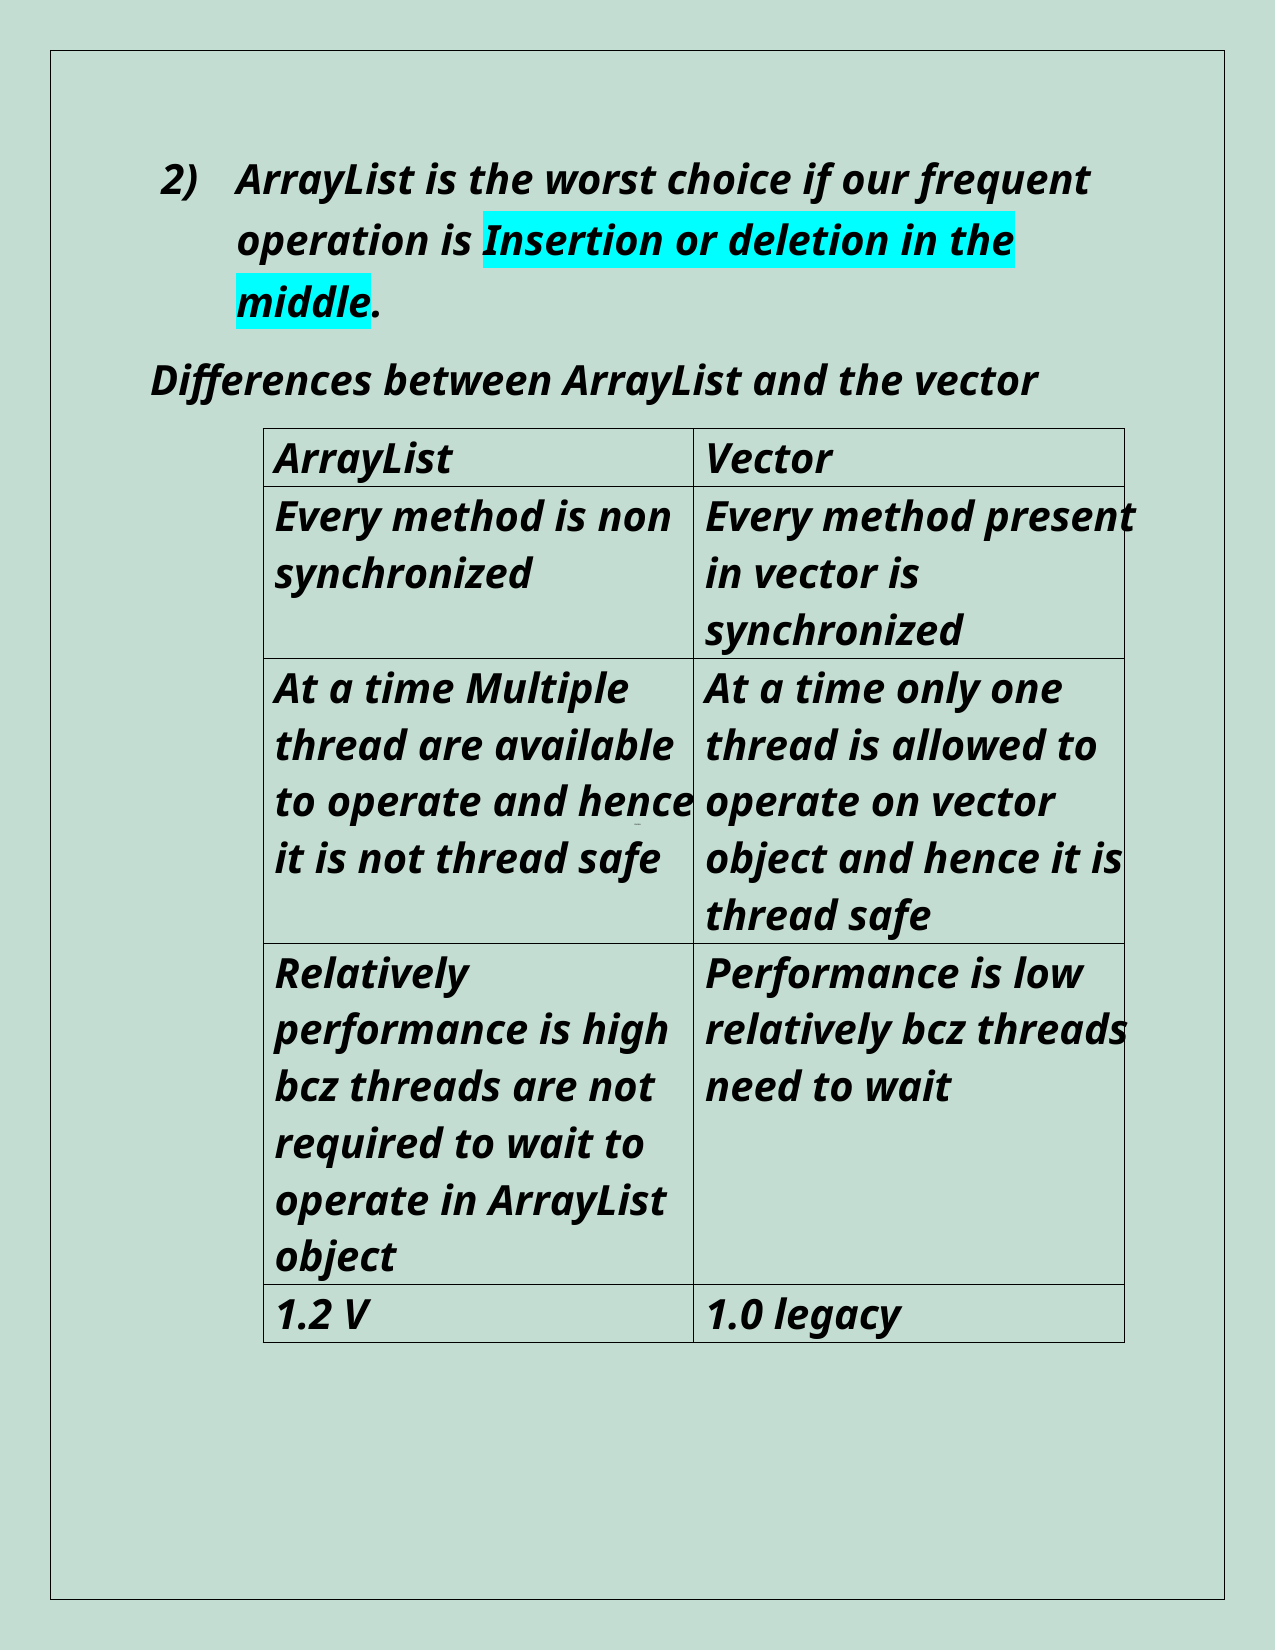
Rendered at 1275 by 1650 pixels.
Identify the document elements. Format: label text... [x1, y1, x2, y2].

text Differences between ArrayList and the vector [150, 350, 1162, 407]
list ArrayList is the worst choice if our frequent operation is Insertion or deletion in the middle. [161, 150, 1162, 329]
table_cell At a time only one thread is allowed to operate on vector object and hence it is thread safe [694, 659, 1124, 942]
table_header ArrayList [264, 429, 693, 486]
table_cell Performance is low relatively bcz threads need to wait [694, 944, 1124, 1284]
table_cell Every method present in vector is synchronized [694, 487, 1124, 657]
table_cell At a time Multiple thread are available to operate and hence it is not thread safe [264, 659, 693, 942]
table_cell Every method is non synchronized [264, 487, 693, 657]
table_header Vector [694, 429, 1124, 486]
table_cell 1.0 legacy [694, 1285, 1124, 1342]
table_cell 1.2 V [264, 1285, 693, 1342]
table_cell Relatively performance is high bcz threads are not required to wait to operate in ArrayList object [264, 944, 693, 1284]
